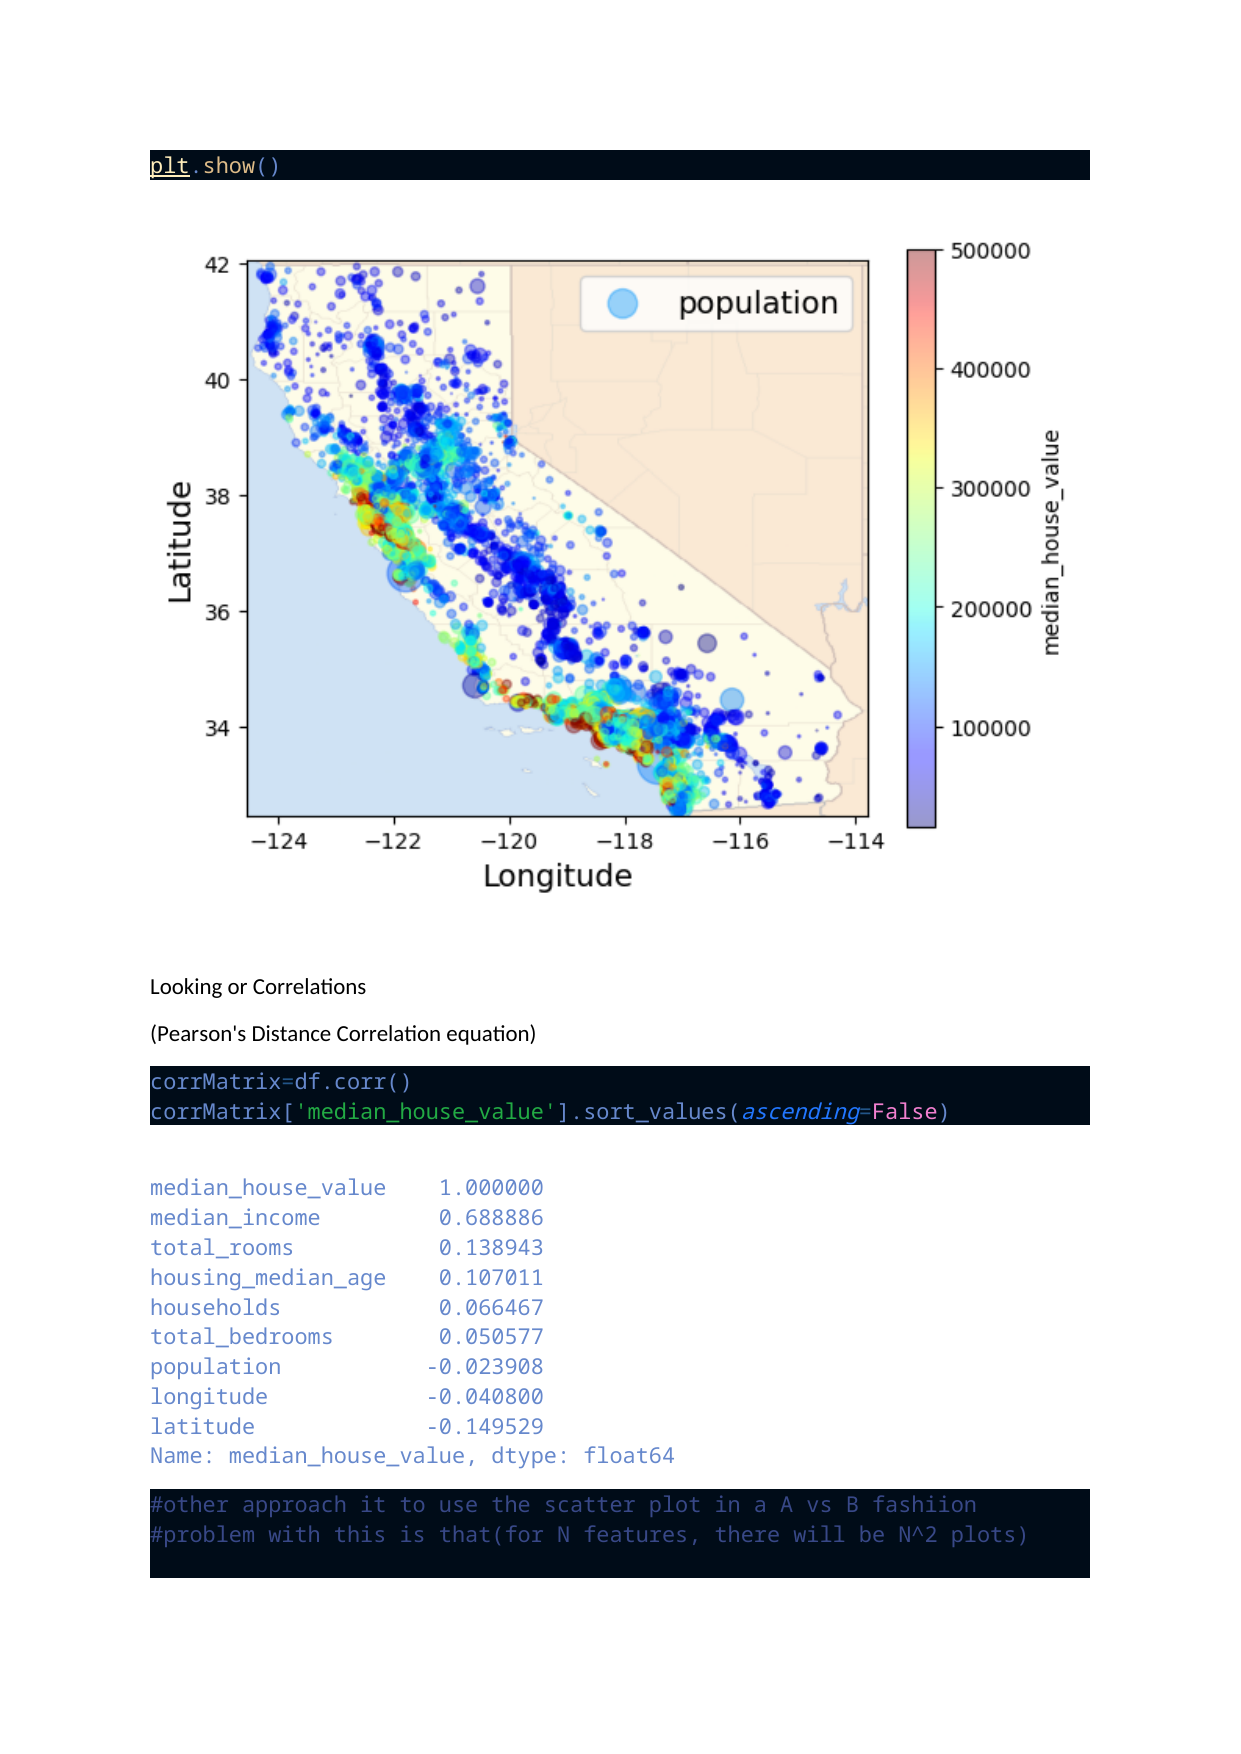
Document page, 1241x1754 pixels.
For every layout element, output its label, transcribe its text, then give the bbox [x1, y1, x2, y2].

text median_house_value 1.000000 [150, 1172, 1090, 1202]
text latitude -0.149529 [150, 1411, 1090, 1440]
text corrMatrix['median_house_value'].sort_values(ascending=False) [150, 1096, 1090, 1125]
text total_rooms 0.138943 [150, 1232, 1090, 1262]
text total_bedrooms 0.050577 [150, 1321, 1090, 1351]
text households 0.066467 [150, 1291, 1090, 1321]
text Name: median_house_value, dtype: float64 [150, 1440, 1090, 1470]
text population -0.023908 [150, 1351, 1090, 1381]
text longitude -0.040800 [150, 1381, 1090, 1411]
text Looking or Correlations [150, 972, 1090, 1000]
text plt.show() [150, 150, 1090, 180]
text corrMatrix=df.corr() [150, 1066, 1090, 1096]
text (Pearson's Distance Correlation equation) [150, 1019, 1090, 1047]
picture [150, 226, 1079, 907]
text housing_median_age 0.107011 [150, 1262, 1090, 1291]
text median_income 0.688886 [150, 1202, 1090, 1232]
text #problem with this is that(for N features, there will be N^2 plots) [150, 1519, 1090, 1549]
text #other approach it to use the scatter plot in a A vs B fashiion [150, 1489, 1090, 1519]
